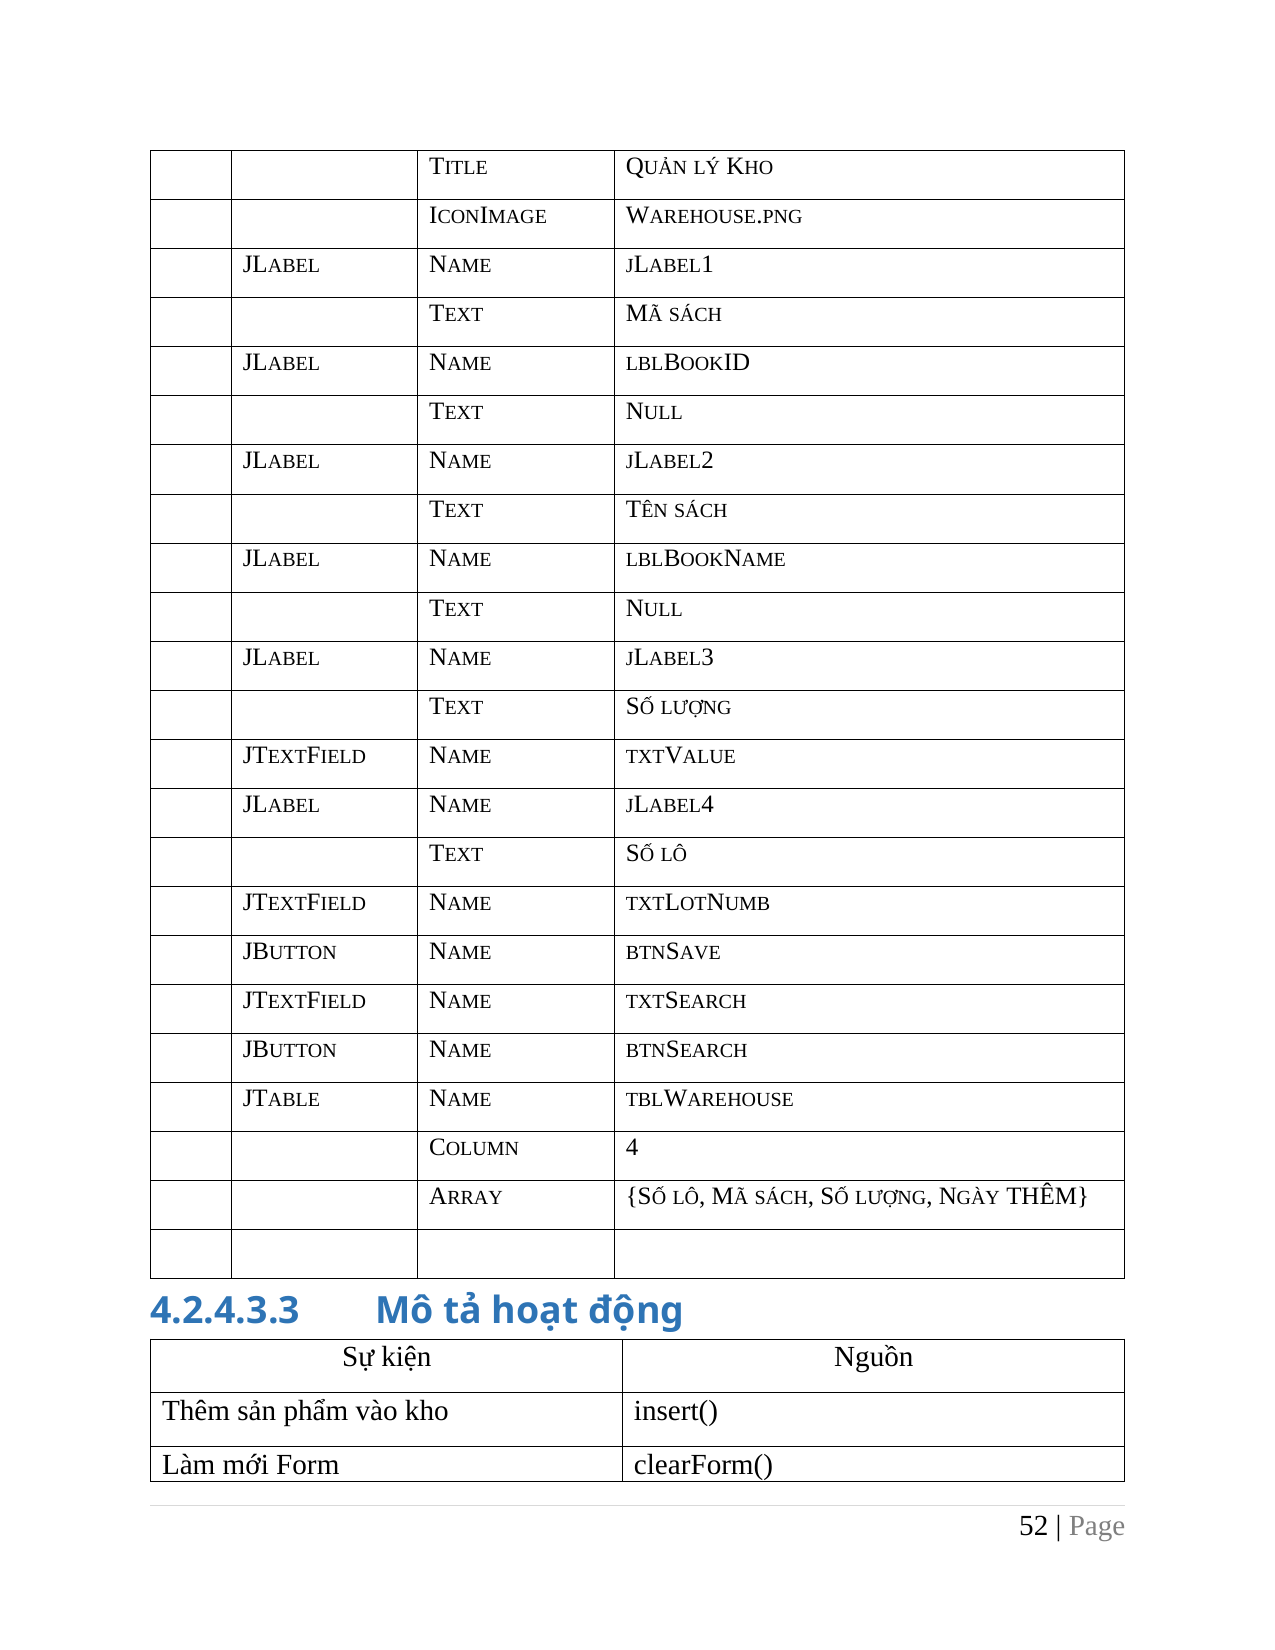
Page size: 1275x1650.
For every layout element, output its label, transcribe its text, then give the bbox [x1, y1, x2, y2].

table_cell [232, 396, 417, 444]
table_cell Name [418, 789, 614, 837]
table_cell [151, 1083, 231, 1131]
table_cell JTextField [232, 985, 417, 1033]
table_cell JLabel [232, 544, 417, 592]
table_cell Warehouse.png [615, 200, 1124, 248]
table_cell [232, 1132, 417, 1180]
table_cell clearForm() [623, 1447, 1124, 1481]
table_cell [151, 151, 231, 199]
table_cell [151, 200, 231, 248]
table_cell [232, 298, 417, 346]
table_cell Text [418, 593, 614, 641]
table_cell JTable [232, 1083, 417, 1131]
table_cell Name [418, 740, 614, 788]
table_cell [232, 495, 417, 542]
table_cell Name [418, 936, 614, 984]
subtitle Mô tả hoạt động [150, 1283, 1125, 1334]
table_cell jLabel4 [615, 789, 1124, 837]
table_cell Null [615, 396, 1124, 444]
table_cell JLabel [232, 642, 417, 690]
table_cell [151, 740, 231, 788]
table_cell insert() [623, 1393, 1124, 1446]
table_cell Array [418, 1181, 614, 1229]
table_header Sự kiện [151, 1340, 622, 1392]
table_cell [151, 1034, 231, 1082]
table_cell [151, 985, 231, 1033]
table_cell btnSearch [615, 1034, 1124, 1082]
table_cell Mã sách [615, 298, 1124, 346]
table_cell jLabel1 [615, 249, 1124, 297]
table_cell [151, 544, 231, 592]
table_cell [151, 1230, 231, 1278]
table_cell 4 [615, 1132, 1124, 1180]
table_cell [232, 1181, 417, 1229]
table_cell [151, 396, 231, 444]
table_cell Name [418, 642, 614, 690]
table_cell txtLotNumb [615, 887, 1124, 935]
table_cell Name [418, 347, 614, 395]
table_cell Text [418, 691, 614, 739]
table_cell [615, 1230, 1124, 1278]
table_cell Số lô [615, 838, 1124, 886]
table_cell Title [418, 151, 614, 199]
table_cell [232, 1230, 417, 1278]
table_cell [151, 936, 231, 984]
table_cell [232, 838, 417, 886]
table_cell [151, 1132, 231, 1180]
table_cell Text [418, 298, 614, 346]
table_cell lblBookID [615, 347, 1124, 395]
table_cell [232, 593, 417, 641]
table_cell [151, 789, 231, 837]
table_cell Text [418, 838, 614, 886]
table_cell Name [418, 985, 614, 1033]
table_cell Làm mới Form [151, 1447, 622, 1481]
table_cell [151, 691, 231, 739]
table_cell Column [418, 1132, 614, 1180]
table_cell jLabel3 [615, 642, 1124, 690]
table_cell [151, 887, 231, 935]
table_cell txtSearch [615, 985, 1124, 1033]
table_cell [232, 691, 417, 739]
table_cell [151, 495, 231, 542]
table_cell Tên sách [615, 495, 1124, 542]
table_cell IconImage [418, 200, 614, 248]
table_cell [151, 298, 231, 346]
table_cell Số lượng [615, 691, 1124, 739]
table_cell JTextField [232, 887, 417, 935]
table_cell JLabel [232, 789, 417, 837]
table_cell JButton [232, 936, 417, 984]
table_cell Text [418, 495, 614, 542]
table_cell Text [418, 396, 614, 444]
table_cell [151, 838, 231, 886]
table_cell [151, 593, 231, 641]
table_cell txtValue [615, 740, 1124, 788]
table_cell tblWarehouse [615, 1083, 1124, 1131]
table_cell [151, 347, 231, 395]
table_cell JLabel [232, 347, 417, 395]
table_header Nguồn [623, 1340, 1124, 1392]
table_cell {Số lô, Mã sách, Số lượng, Ngày THÊM} [615, 1181, 1124, 1229]
table_cell Name [418, 1083, 614, 1131]
table_cell [232, 200, 417, 248]
table_cell Quản lý Kho [615, 151, 1124, 199]
table_cell Name [418, 544, 614, 592]
table_cell [418, 1230, 614, 1278]
table_cell [151, 249, 231, 297]
table_cell Name [418, 249, 614, 297]
table_cell [151, 445, 231, 493]
table_cell Name [418, 445, 614, 493]
table_cell [232, 151, 417, 199]
table_cell [151, 642, 231, 690]
table_cell lblBookName [615, 544, 1124, 592]
table_cell Thêm sản phẩm vào kho [151, 1393, 622, 1446]
table_cell JLabel [232, 445, 417, 493]
table_cell JTextField [232, 740, 417, 788]
table_cell Name [418, 1034, 614, 1082]
table_cell btnSave [615, 936, 1124, 984]
table_cell jLabel2 [615, 445, 1124, 493]
table_cell JButton [232, 1034, 417, 1082]
table_cell JLabel [232, 249, 417, 297]
table_cell Null [615, 593, 1124, 641]
table_cell Name [418, 887, 614, 935]
table_cell [151, 1181, 231, 1229]
